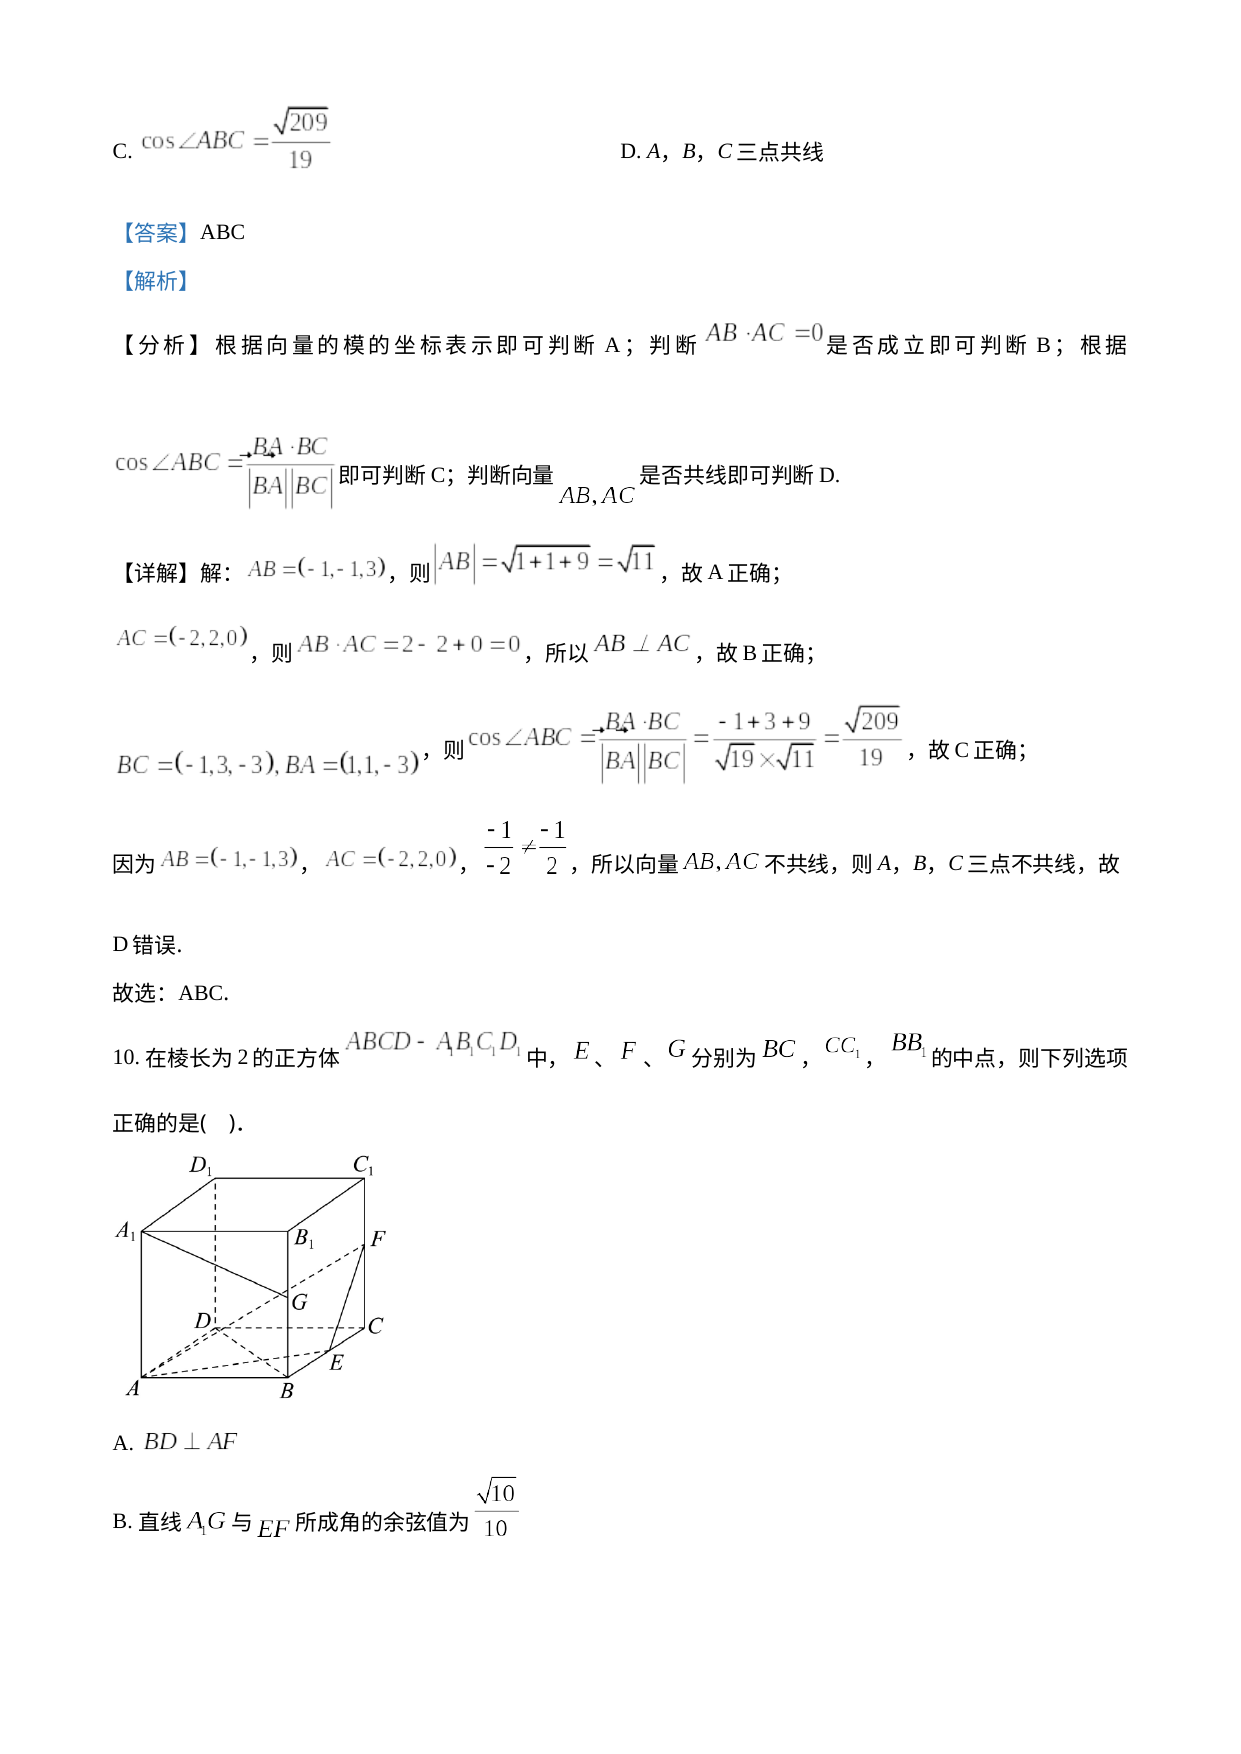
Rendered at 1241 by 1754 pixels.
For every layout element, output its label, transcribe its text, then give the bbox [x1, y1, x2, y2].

picture [112, 1153, 388, 1400]
text 【答案】ABC [112, 215, 1128, 248]
text 【解析】 [112, 263, 1128, 296]
text ，则，所以，故B正确； [112, 620, 1128, 685]
text ，则，故C正确； [112, 701, 1128, 798]
text C. D. A，B，C三点共线 [112, 102, 1128, 199]
text 10. 在棱长为2的正方体中，、、分别为，，的中点，则下列选项正确的是( )． [112, 1024, 1128, 1138]
text 因为，，，所以向量不共线，则A，B，C三点不共线，故D错误. [112, 814, 1128, 960]
text A. [112, 1427, 1128, 1459]
text 【详解】解：，则，故A正确； [112, 539, 1128, 604]
text 故选：ABC. [112, 976, 1128, 1008]
text 【分析】根据向量的模的坐标表示即可判断A；判断是否成立即可判断B；根据即可判断C；判断向量是否共线即可判断D. [112, 312, 1128, 523]
text B. 直线与所成角的余弦值为 [112, 1472, 1128, 1569]
